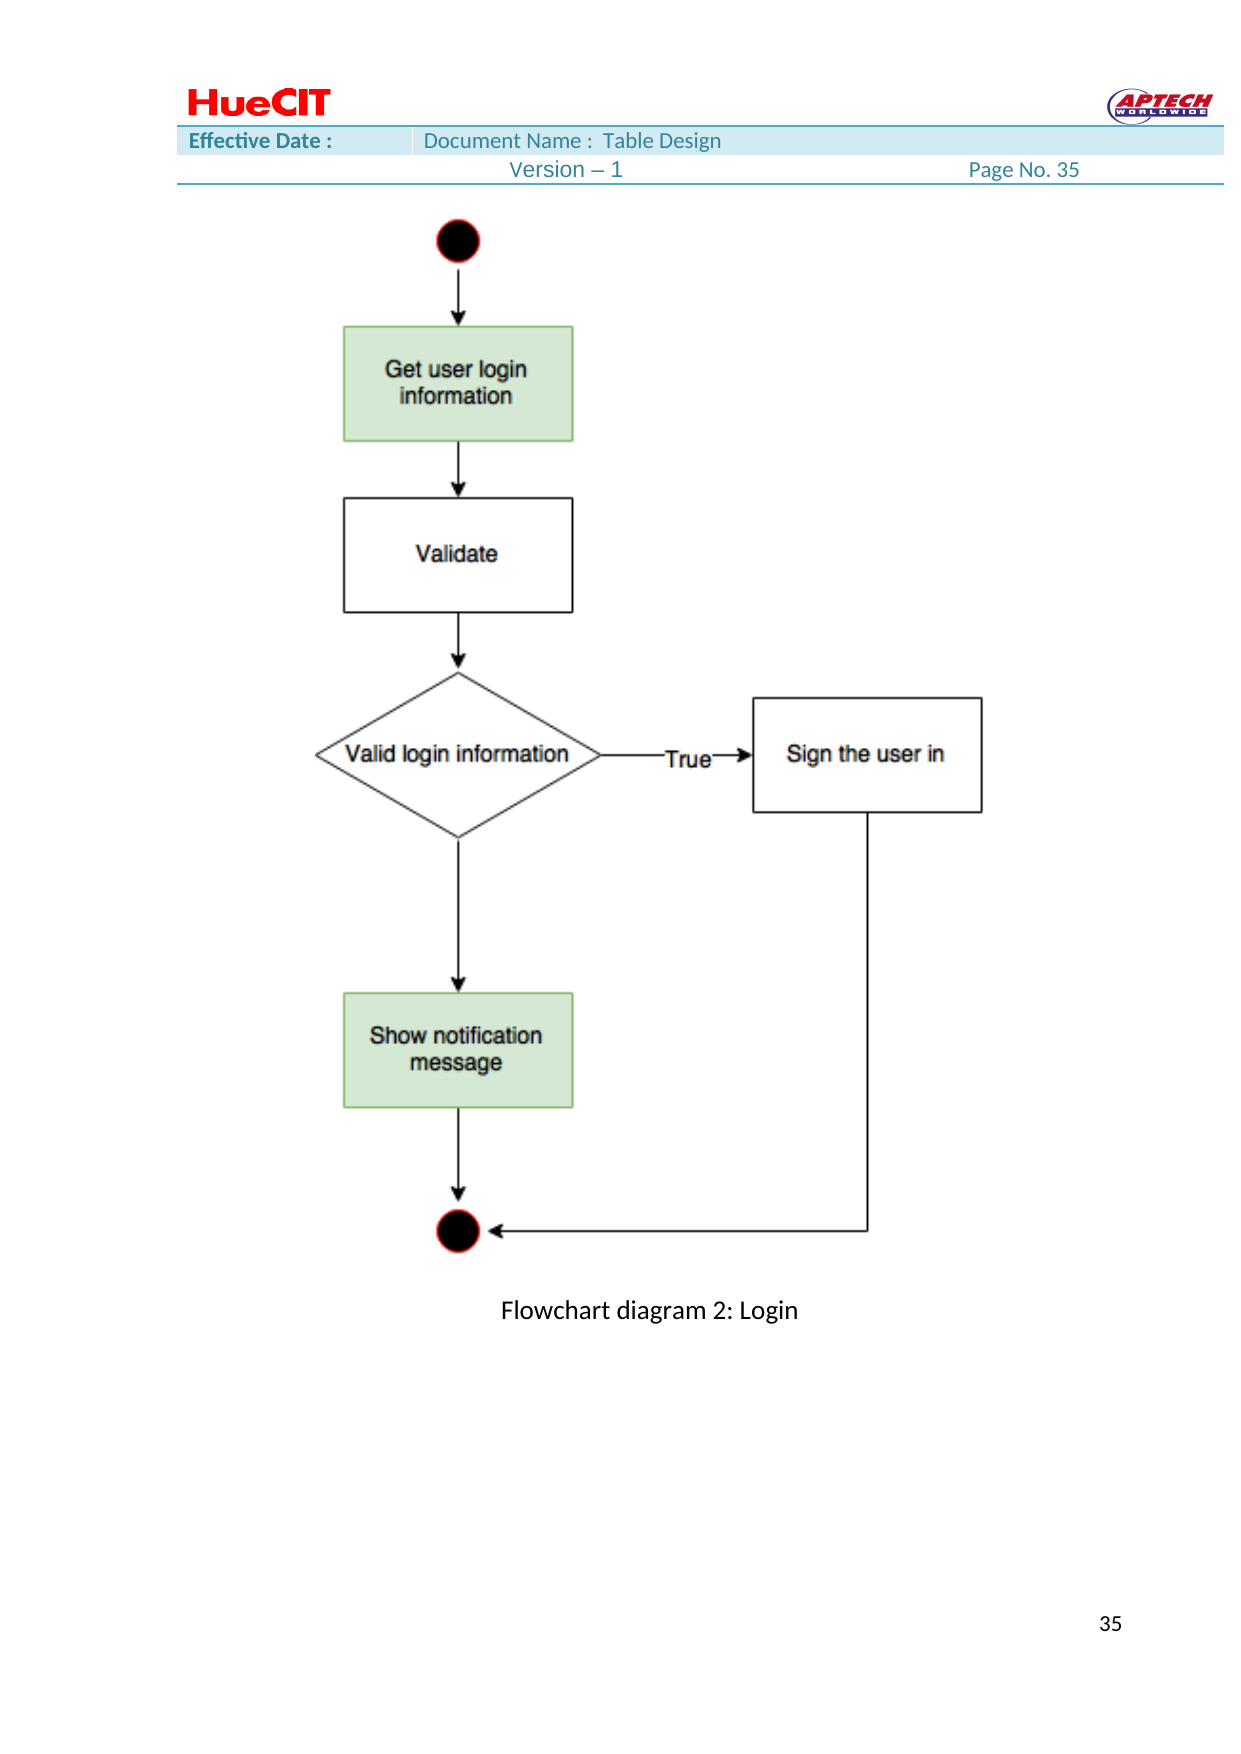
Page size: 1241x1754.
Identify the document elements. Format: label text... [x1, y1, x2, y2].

picture [188, 88, 332, 118]
text Flowchart diagram 2: Login [177, 1293, 1122, 1326]
picture [315, 212, 985, 1263]
picture [1106, 88, 1214, 125]
